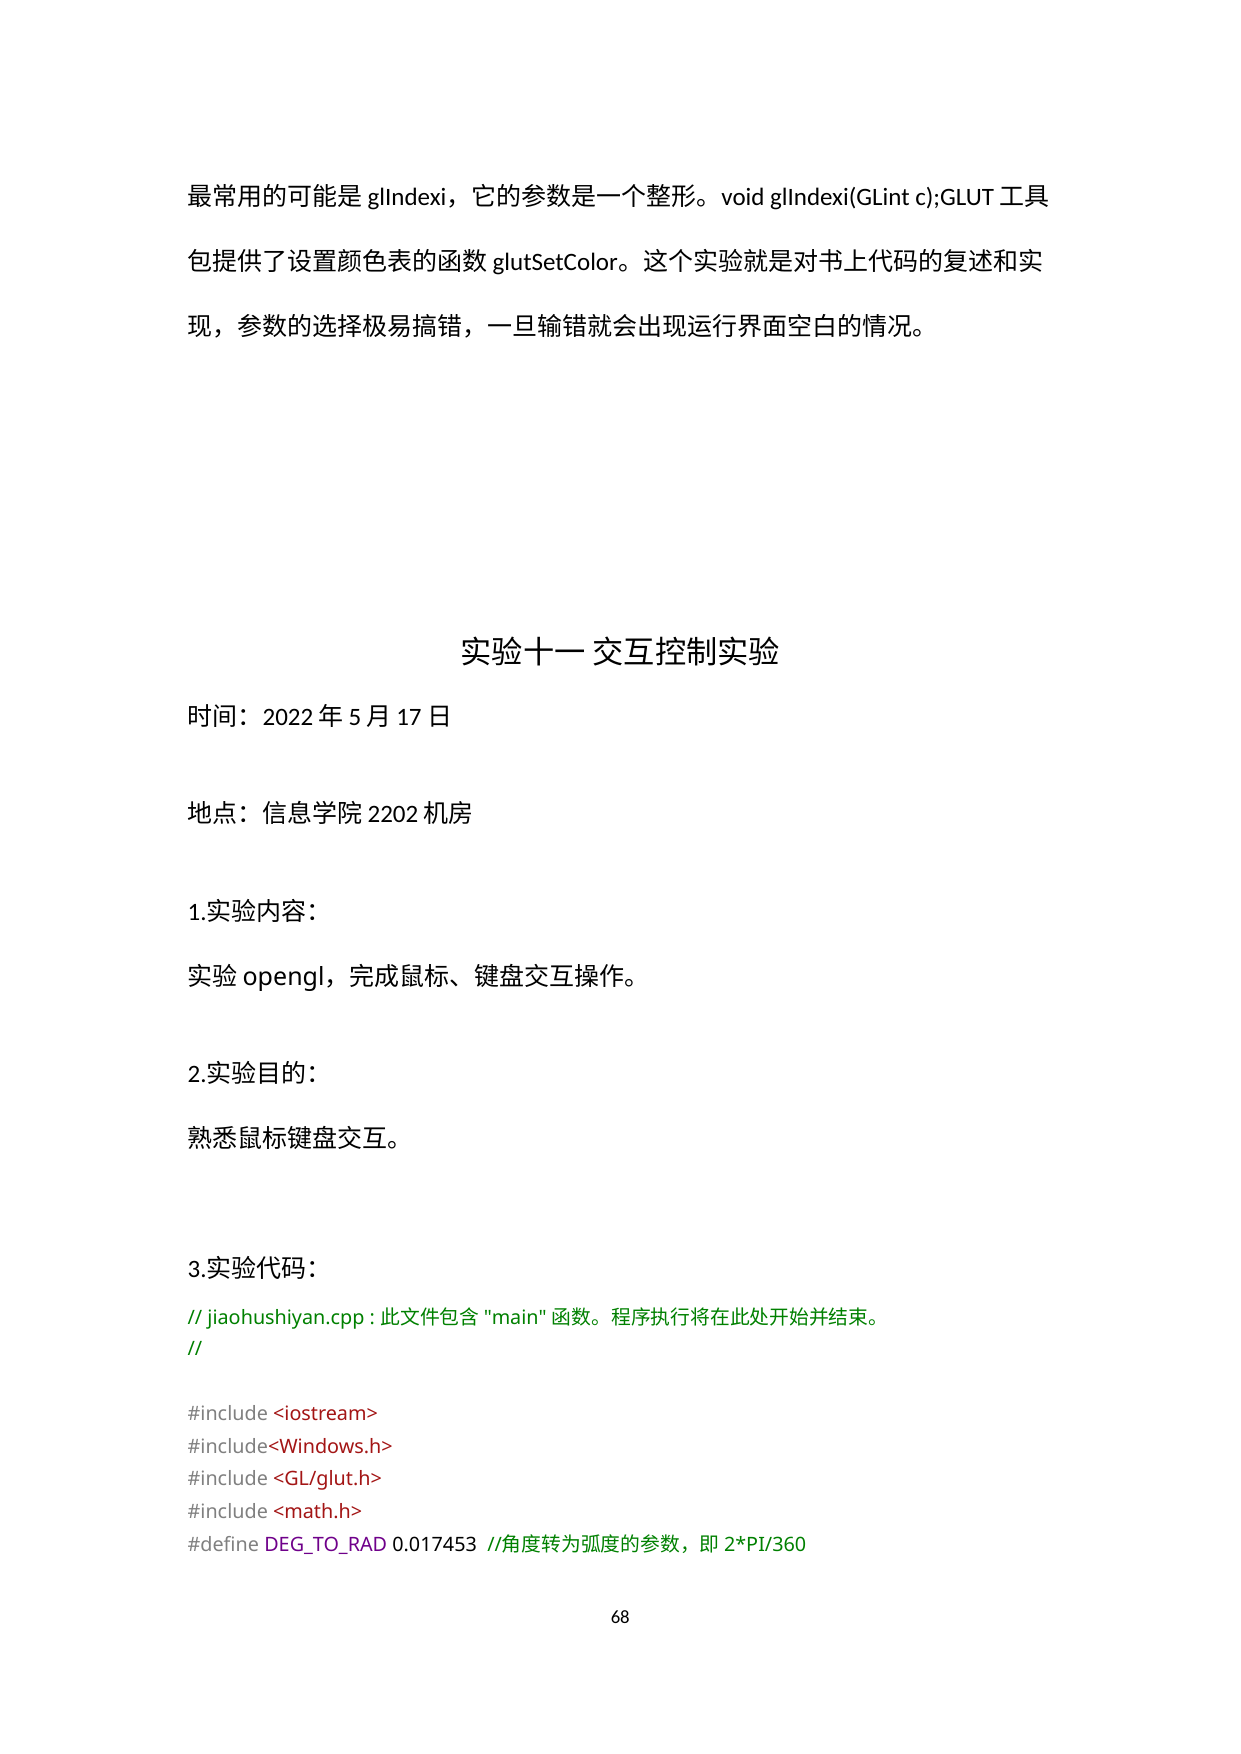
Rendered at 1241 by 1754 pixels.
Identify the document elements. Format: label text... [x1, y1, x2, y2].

text 地点：信息学院2202机房 [187, 779, 1053, 844]
text 熟悉鼠标键盘交互。 [187, 1104, 1053, 1169]
text // jiaohushiyan.cpp : 此文件包含 "main" 函数。程序执行将在此处开始并结束。 [187, 1299, 1053, 1332]
text // [187, 1332, 1053, 1364]
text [187, 162, 1053, 357]
text #include <math.h> [187, 1494, 1053, 1527]
text 实验opengl，完成鼠标、键盘交互操作。 [187, 942, 1053, 1007]
text 实验十一 交互控制实验 [187, 617, 1053, 682]
text #define DEG_TO_RAD 0.017453 //角度转为弧度的参数，即 2*PI/360 [187, 1527, 1053, 1559]
text #include <GL/glut.h> [187, 1462, 1053, 1494]
list 1.实验内容： [187, 877, 1053, 942]
text #include<Windows.h> [187, 1429, 1053, 1462]
text 3.实验代码： [187, 1234, 1053, 1299]
list 2.实验目的： [187, 1039, 1053, 1104]
text #include <iostream> [187, 1397, 1053, 1429]
text 时间：2022年5月17 日 [187, 682, 1053, 747]
